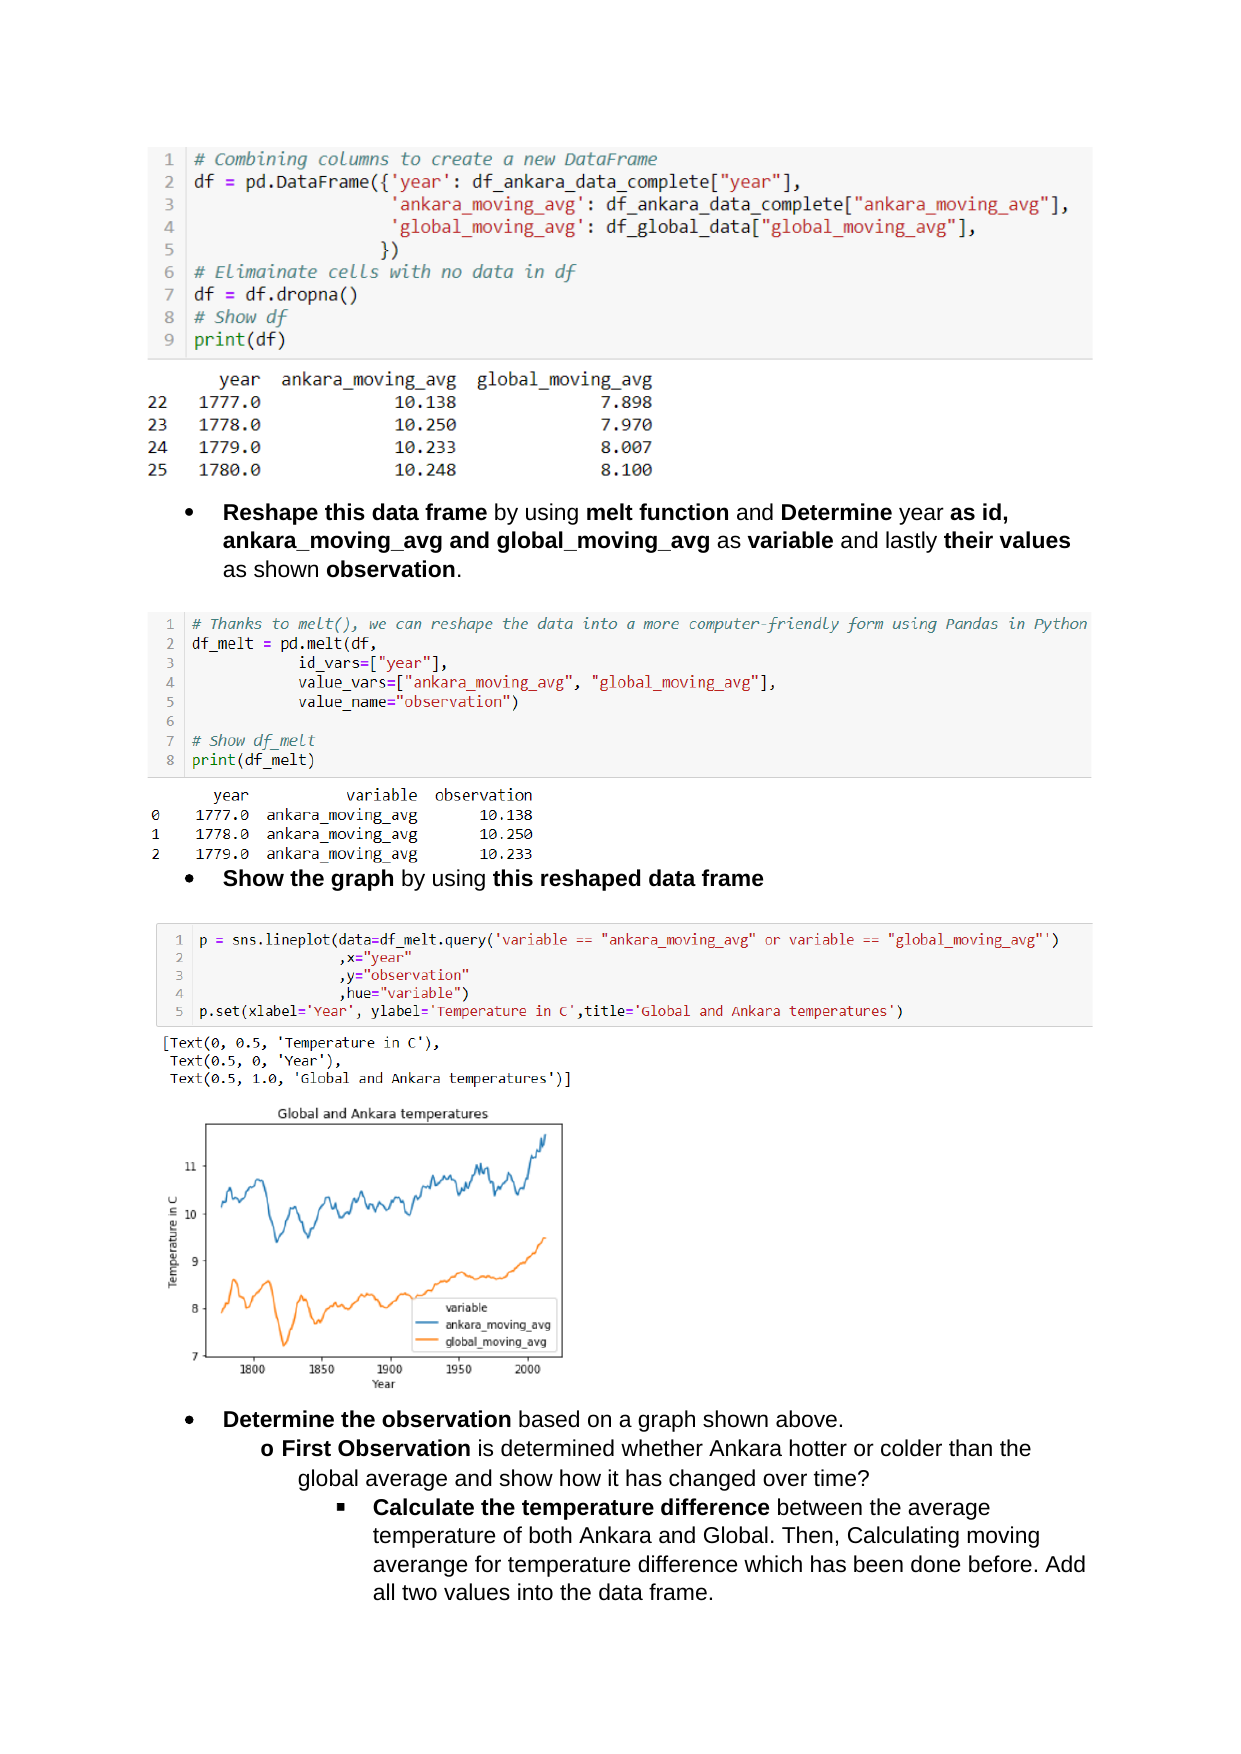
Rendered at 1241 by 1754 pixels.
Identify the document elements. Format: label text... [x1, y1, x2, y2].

picture [147, 921, 1093, 1405]
list Determine the observation based on a graph shown above. [185, 1406, 1093, 1433]
list Reshape this data frame by using melt function and Determine year as id, ankara_moving_avg and global_moving_avg as variable and lastly their values as shown observation. [185, 499, 1093, 582]
list Show the graph by using this reshaped data frame [185, 865, 1093, 891]
picture [147, 147, 1093, 481]
picture [147, 612, 1092, 863]
list First Observation is determined whether Ankara hotter or colder than the global average and show how it has changed over time? [260, 1435, 1093, 1492]
list Calculate the temperature difference between the average temperature of both Ankara and Global. Then, Calculating moving averange for temperature difference which has been done before. Add all two values into the data frame. [335, 1494, 1093, 1605]
